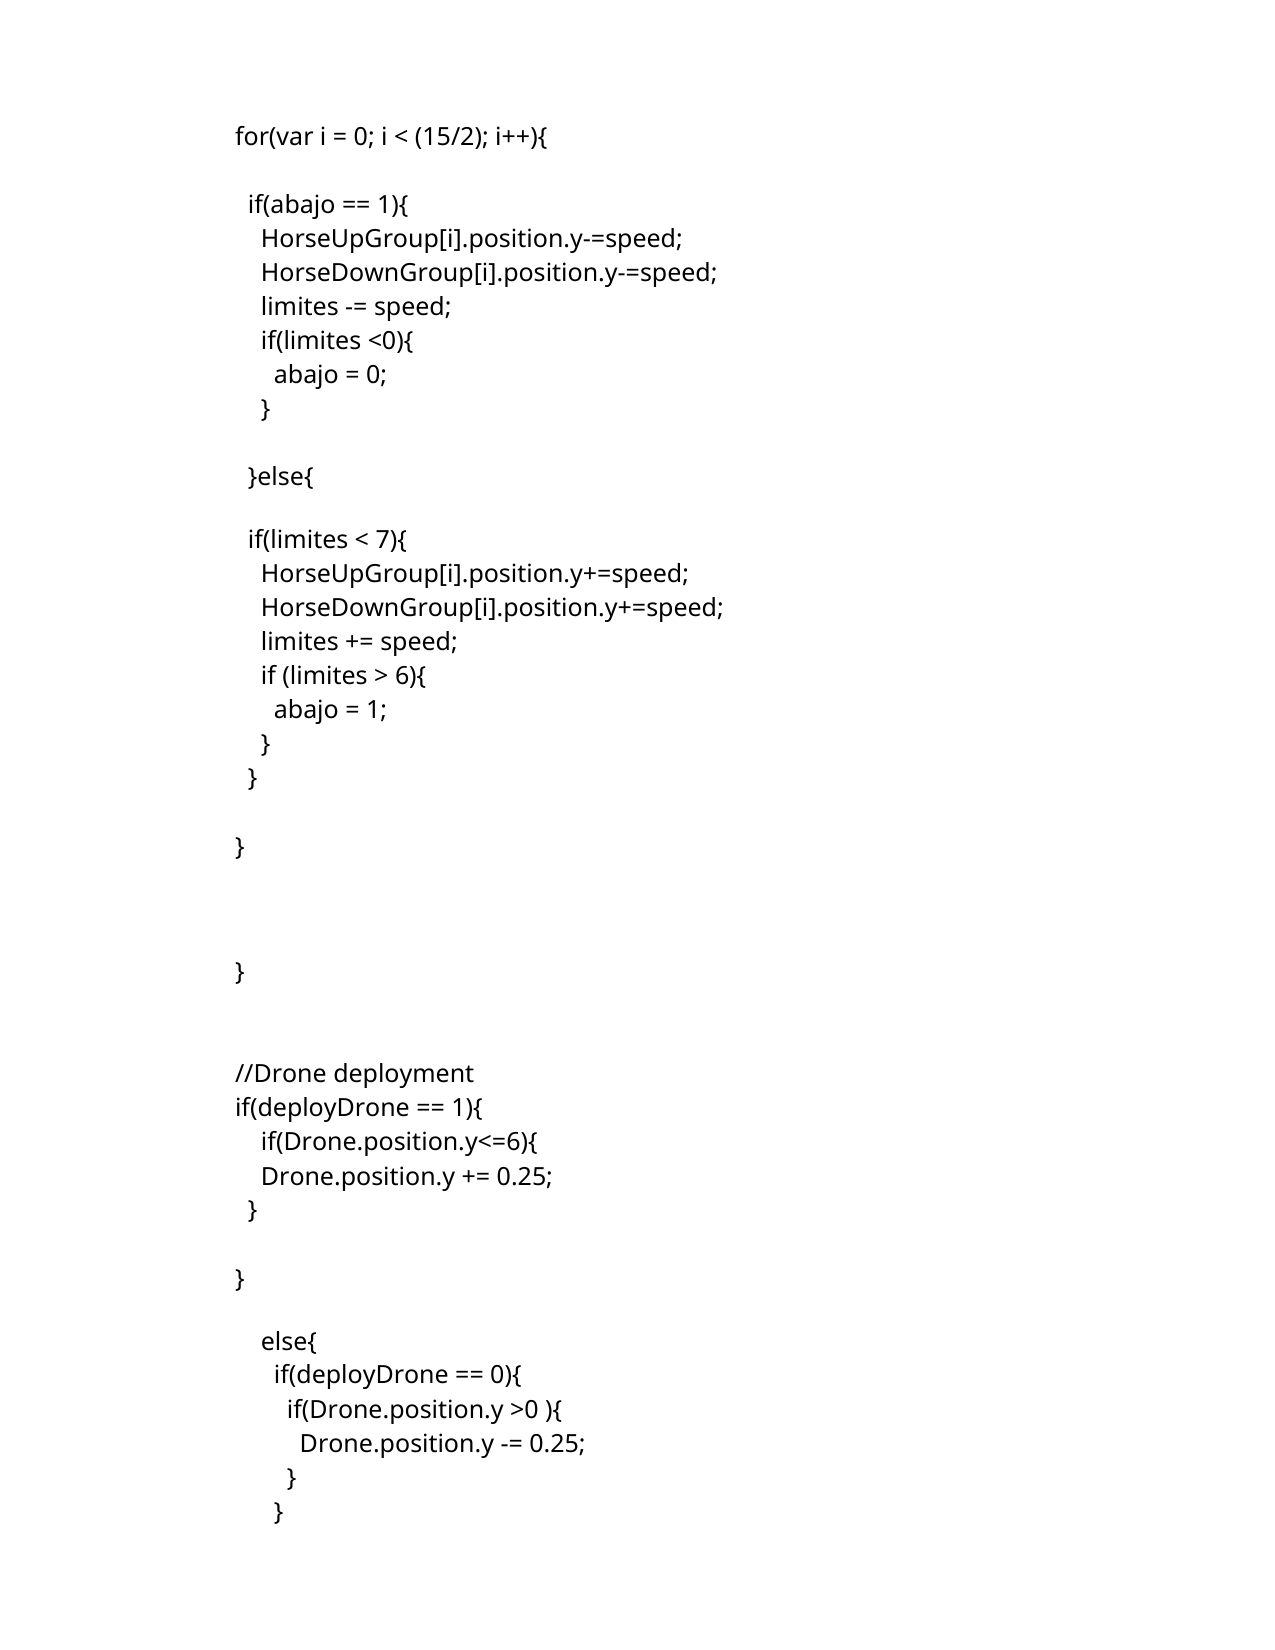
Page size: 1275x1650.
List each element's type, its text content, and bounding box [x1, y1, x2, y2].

text for(var i = 0; i < (15/2); i++){ [118, 118, 1157, 152]
text Drone.position.y += 0.25; [118, 1158, 1157, 1192]
text else{ [118, 1323, 1157, 1357]
text abajo = 1; [118, 692, 1157, 726]
text } [118, 1493, 1157, 1527]
text }else{ [118, 459, 1157, 493]
text //Drone deployment [118, 1056, 1157, 1090]
text } [118, 828, 1157, 862]
text if(Drone.position.y<=6){ [118, 1124, 1157, 1158]
text } [118, 391, 1157, 425]
text } [118, 954, 1157, 988]
text Drone.position.y -= 0.25; [118, 1425, 1157, 1459]
text if(deployDrone == 0){ [118, 1357, 1157, 1391]
text } [118, 1192, 1157, 1226]
text limites -= speed; [118, 288, 1157, 322]
text } [118, 760, 1157, 794]
text } [118, 726, 1157, 760]
text if (limites > 6){ [118, 658, 1157, 692]
text } [118, 1260, 1157, 1294]
text HorseDownGroup[i].position.y-=speed; [118, 254, 1157, 288]
text } [118, 1459, 1157, 1493]
text if(deployDrone == 1){ [118, 1090, 1157, 1124]
text if(Drone.position.y >0 ){ [118, 1391, 1157, 1425]
text HorseUpGroup[i].position.y-=speed; [118, 220, 1157, 254]
text if(limites <0){ [118, 322, 1157, 357]
text abajo = 0; [118, 357, 1157, 391]
text HorseUpGroup[i].position.y+=speed; [118, 556, 1157, 590]
text if(limites < 7){ [118, 522, 1157, 556]
text limites += speed; [118, 624, 1157, 658]
text if(abajo == 1){ [118, 186, 1157, 220]
text HorseDownGroup[i].position.y+=speed; [118, 590, 1157, 624]
